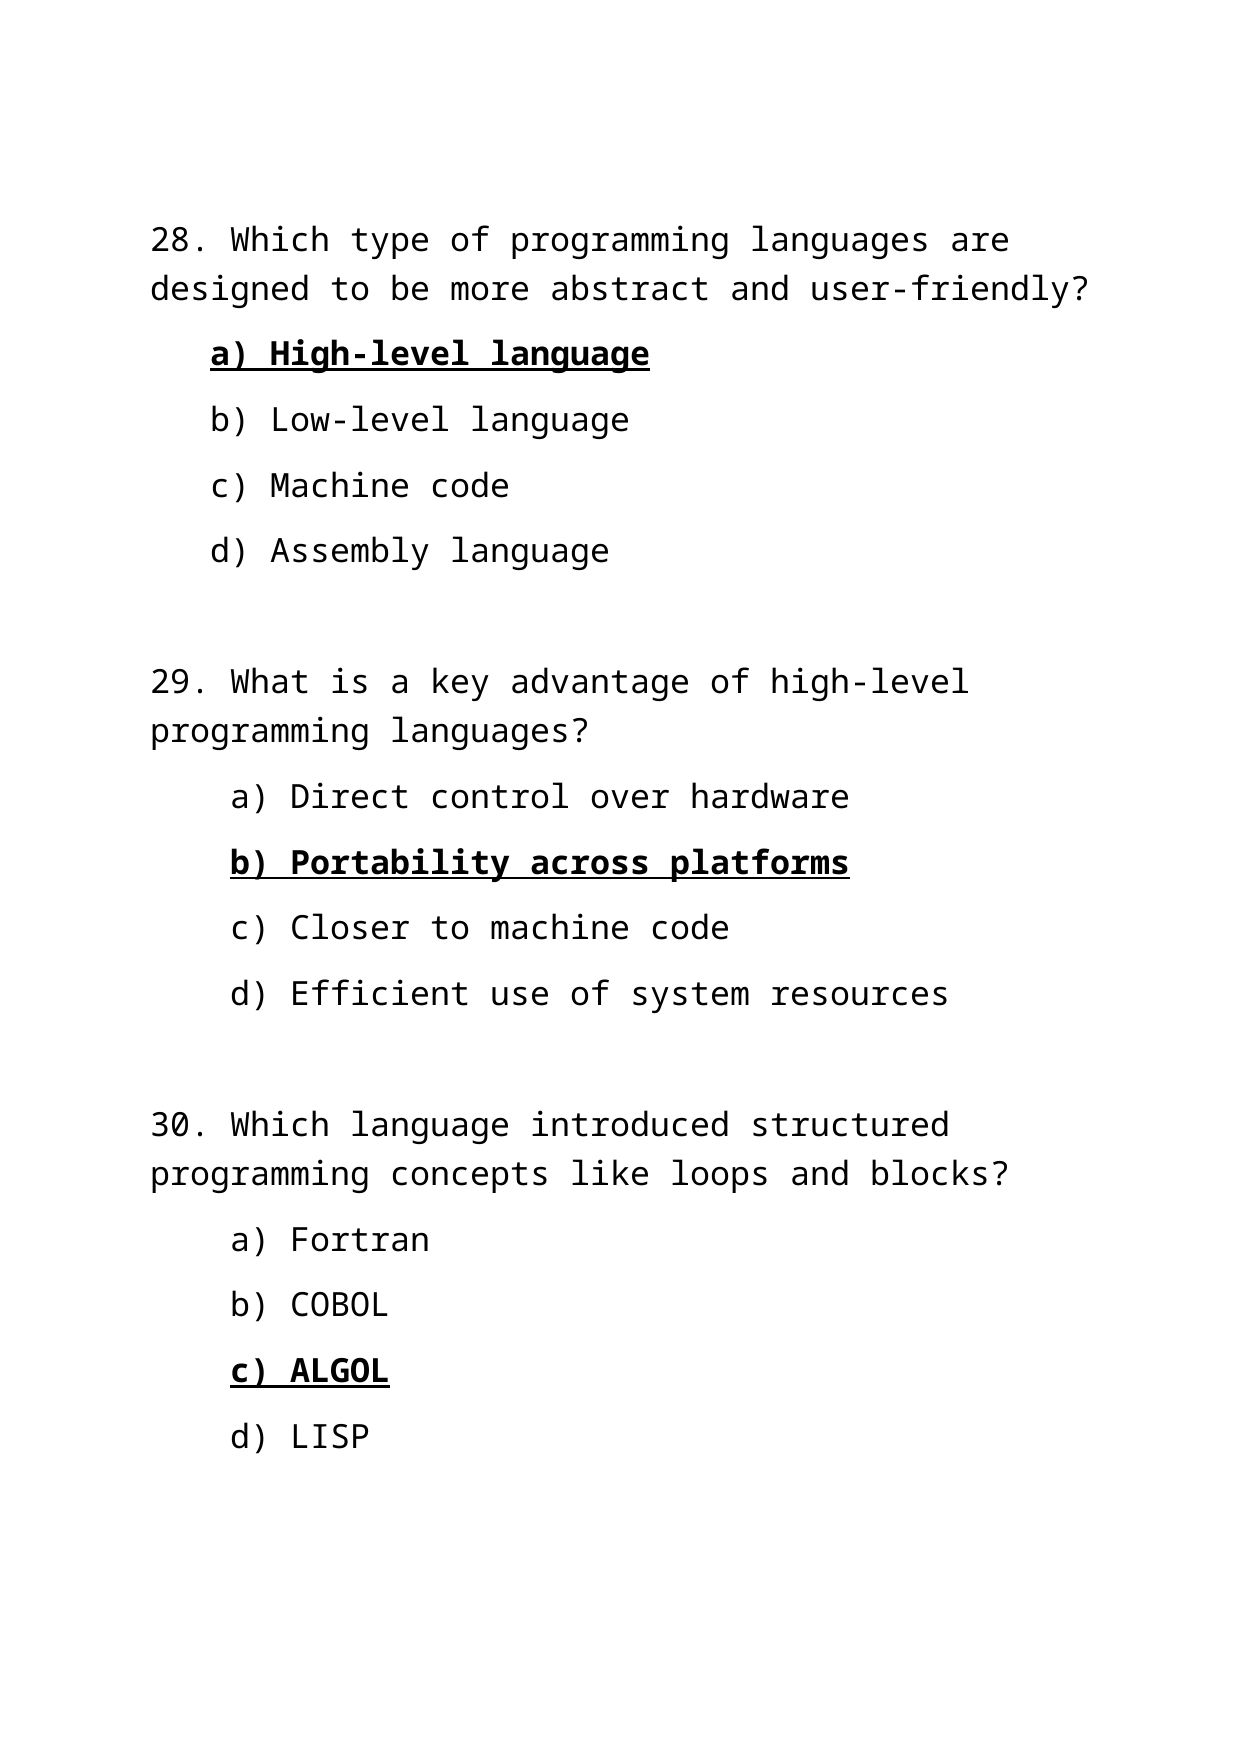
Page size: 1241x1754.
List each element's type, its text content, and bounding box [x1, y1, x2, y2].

text b) Low-level language [150, 396, 1090, 441]
text d) Assembly language [150, 527, 1090, 572]
text a) High-level language [150, 330, 1090, 376]
text c) Machine code [150, 461, 1090, 507]
text b) COBOL [150, 1281, 1090, 1327]
text b) Portability across platforms [150, 838, 1090, 884]
text 30. Which language introduced structured programming concepts like loops and blocks? [150, 1101, 1090, 1195]
text a) Direct control over hardware [150, 773, 1090, 818]
text a) Fortran [150, 1216, 1090, 1261]
text 28. Which type of programming languages are designed to be more abstract and user-friendly? [150, 216, 1090, 310]
text d) Efficient use of system resources [150, 970, 1090, 1015]
text d) LISP [150, 1412, 1090, 1458]
text c) Closer to machine code [150, 904, 1090, 949]
text 29. What is a key advantage of high-level programming languages? [150, 658, 1090, 753]
text c) ALGOL [150, 1347, 1090, 1392]
